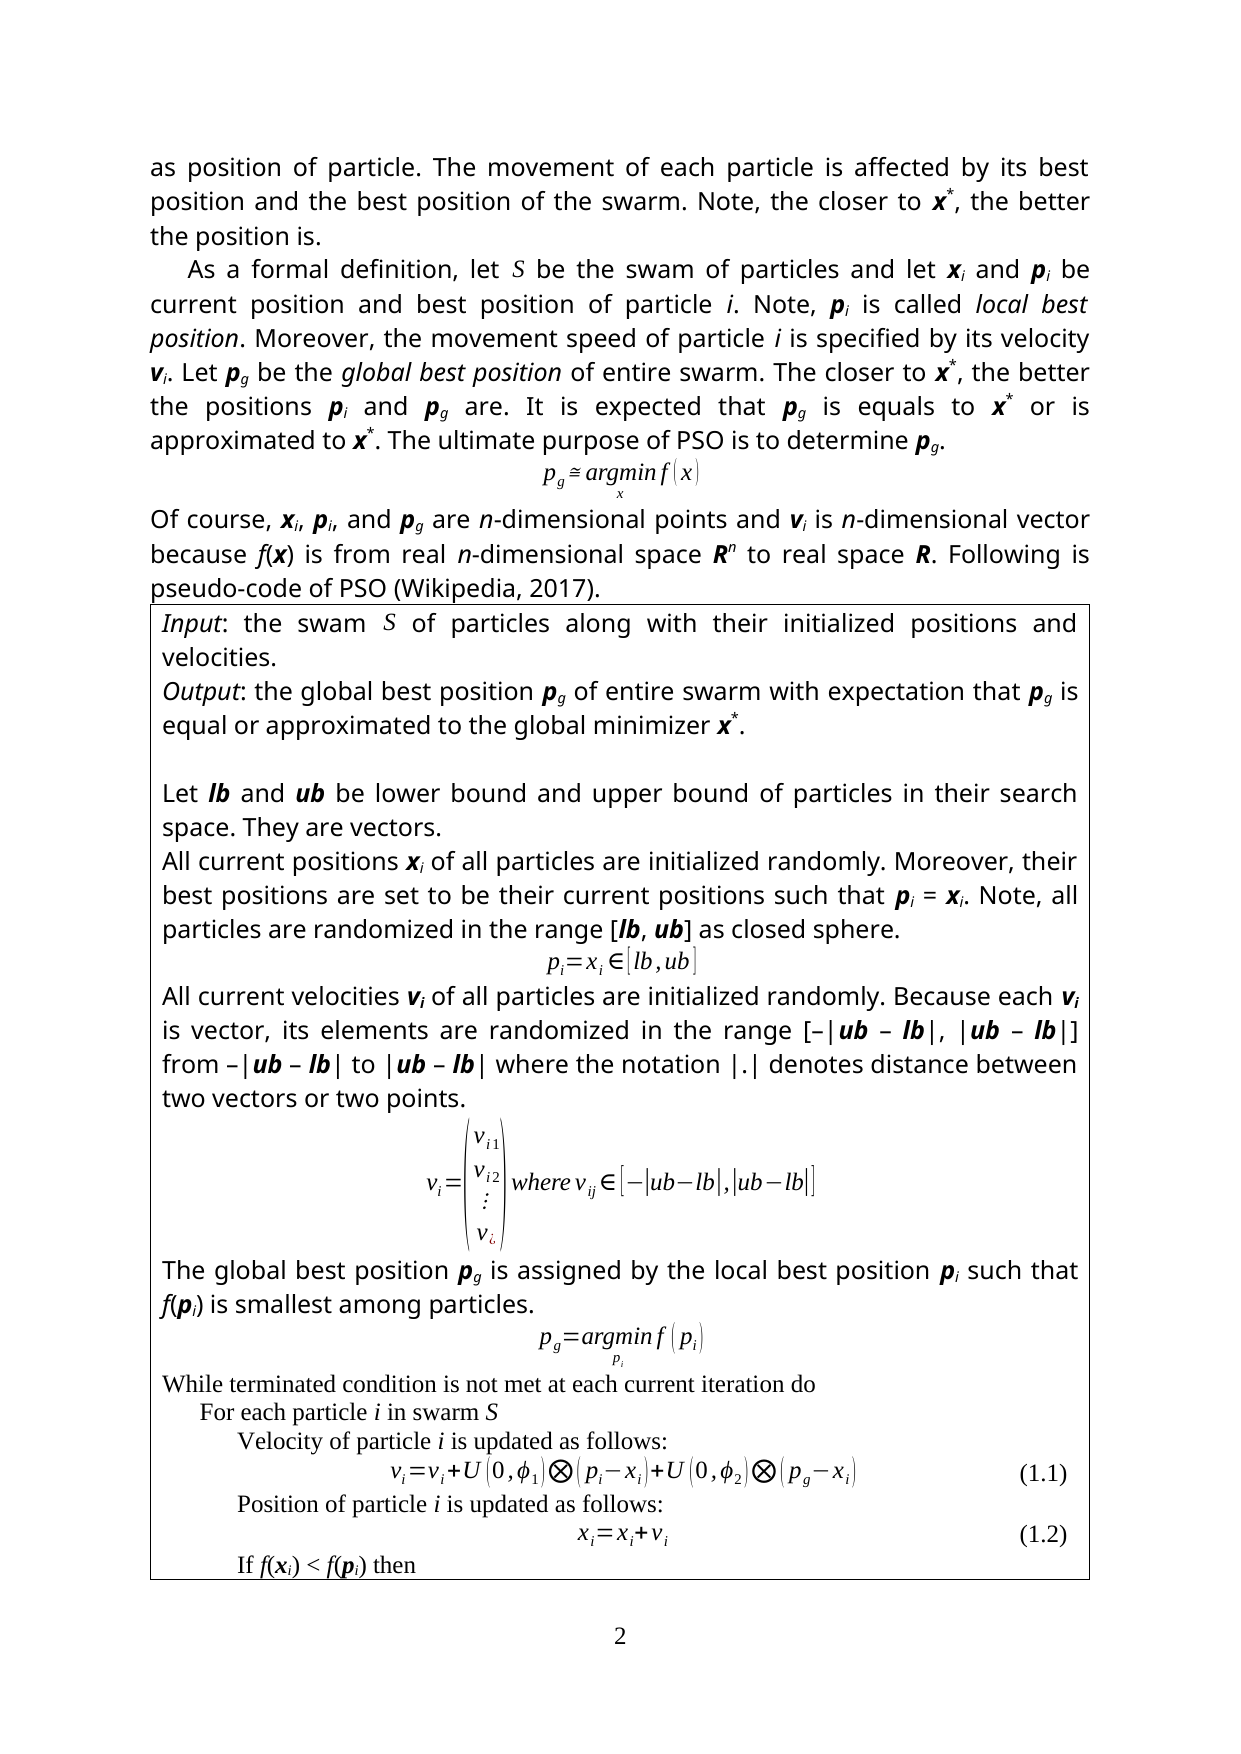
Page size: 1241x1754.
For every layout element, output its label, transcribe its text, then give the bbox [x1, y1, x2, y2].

text Of course, xi, pi, and pg are n-dimensional points and vi is n-dimensional vector because f(x) is from real n-dimensional space Rn to real space R. Following is pseudo-code of PSO . [150, 502, 1090, 604]
text As a formal definition, let be the swam of particles and let xi and pi be current position and best position of particle i. Note, pi is called local best position. Moreover, the movement speed of particle i is specified by its velocity vi. Let pg be the global best position of entire swarm. The closer to x*, the better the positions pi and pg are. It is expected that pg is equals to x* or is approximated to x*. The ultimate purpose of PSO is to determine pg. [150, 252, 1090, 457]
